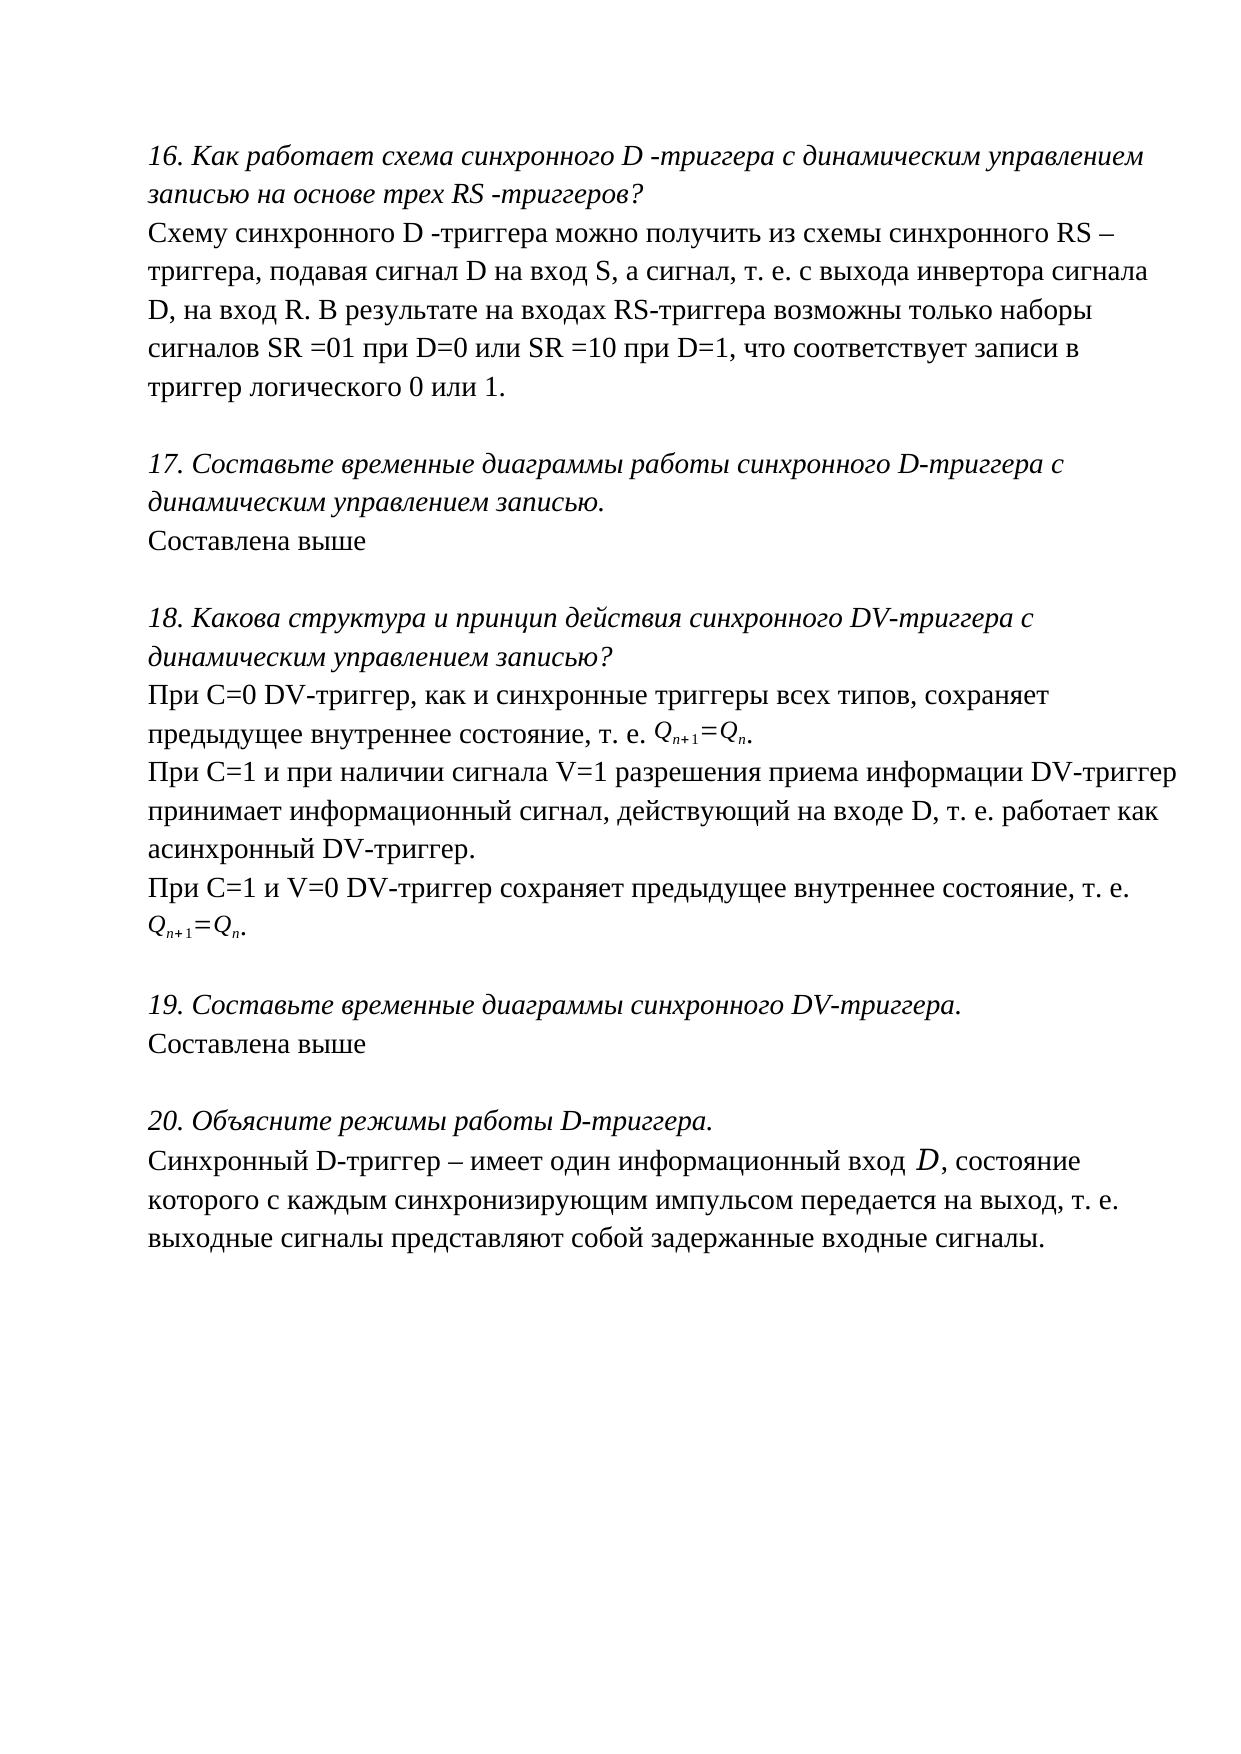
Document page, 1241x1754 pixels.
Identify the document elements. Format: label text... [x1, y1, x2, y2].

list При С=0 DV-триггер, как и синхронные триггеры всех типов, сохраняет предыдущее внутреннее состояние, т. е. . [148, 677, 1181, 749]
list Составлена выше [148, 1026, 1181, 1059]
list 17. Составьте временные диаграммы работы синхронного D-триггера с динамическим управлением записью. [148, 446, 1181, 518]
list 20. Объясните режимы работы D-триггера. [148, 1103, 1181, 1137]
list Составлена выше [148, 523, 1181, 557]
list 18. Какова структура и принцип действия синхронного DV-триггера с динамическим управлением записью? [148, 600, 1181, 672]
text Схему синхронного D -триггера можно получить из схемы синхронного RS – триггера, подавая сигнал D на вход S, а сигнал, т. е. с выхода инвертора сигнала D, на вход R. В результате на входах RS-триггера возможны только наборы сигналов SR =01 при D=0 или SR =10 при D=1, что соответствует записи в триггер логического 0 или 1. [148, 215, 1181, 402]
list 16. Как работает схема синхронного D -триггера с динамическим управлением [148, 138, 1181, 171]
list 19. Составьте временные диаграммы синхронного DV-триггера. [148, 987, 1181, 1021]
list При С=1 и V=0 DV-триггер сохраняет предыдущее внутреннее состояние, т. е. . [148, 870, 1181, 944]
text Синхронный D-триггер – имеет один информационный вход 𝐷, состояние которого с каждым синхронизирующим импульсом передается на выход, т. е. выходные сигналы представляют собой задержанные входные сигналы. [148, 1142, 1181, 1282]
list При С=1 и при наличии сигнала V=1 разрешения приема информации DV-триггер принимает информационный сигнал, действующий на входе D, т. е. работает как асинхронный DV-триггер. [148, 754, 1181, 865]
list записью на основе трех RS -триггеров? [148, 176, 1181, 210]
